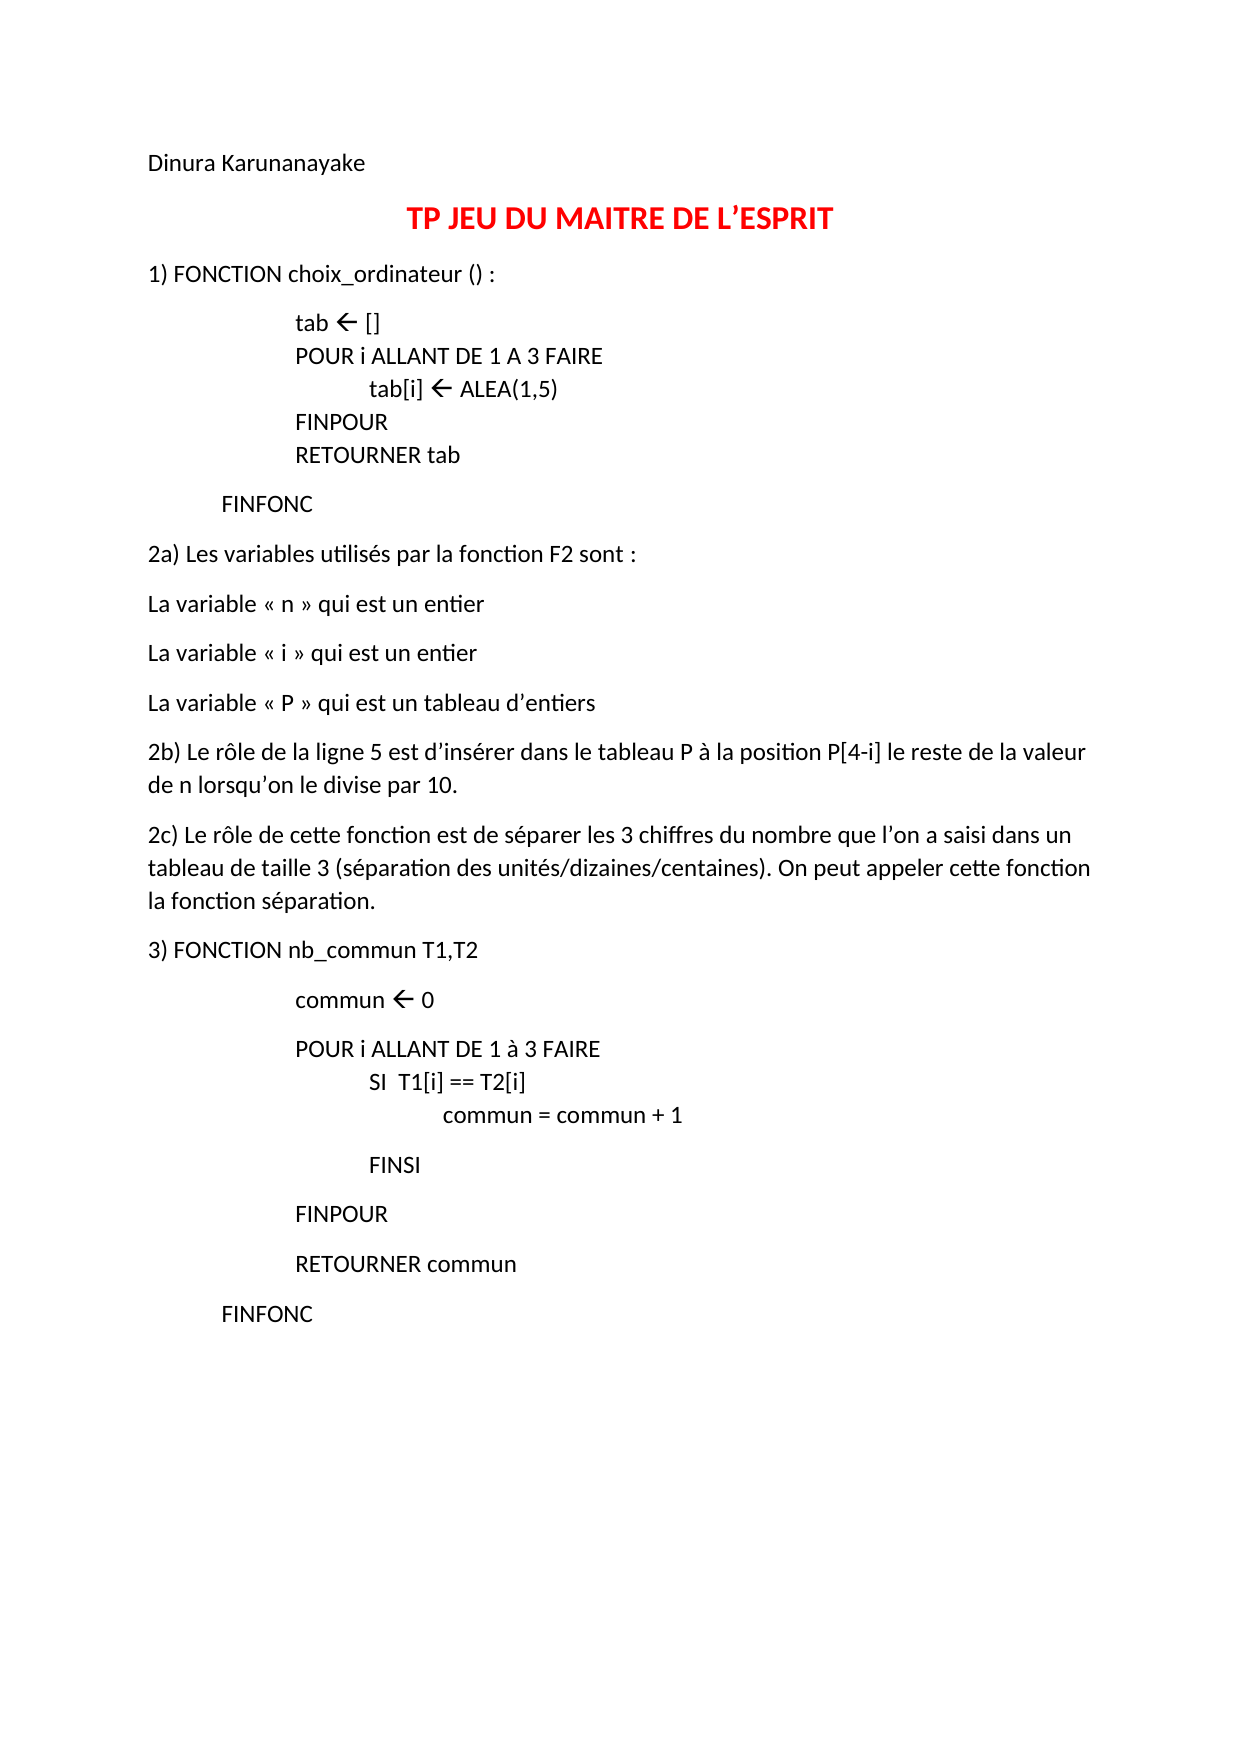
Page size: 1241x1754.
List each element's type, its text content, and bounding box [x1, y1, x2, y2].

text La variable « n » qui est un entier [148, 588, 1093, 618]
text 2b) Le rôle de la ligne 5 est d’insérer dans le tableau P à la position P[4-i] le reste de la valeur de n lorsqu’on le divise par 10. [148, 737, 1093, 800]
text FINFONC [148, 489, 1093, 519]
text 2c) Le rôle de cette fonction est de séparer les 3 chiffres du nombre que l’on a saisi dans un tableau de taille 3 (séparation des unités/dizaines/centaines). On peut appeler cette fonction la fonction séparation. [148, 819, 1093, 915]
list SI T1[i] == T2[i] [223, 1067, 1093, 1097]
text commun 0 [148, 984, 1093, 1014]
text FINSI [148, 1149, 1093, 1179]
list tab[i] ALEA(1,5) [223, 373, 1093, 404]
list POUR i ALLANT DE 1 A 3 FAIRE [223, 340, 1093, 371]
list FINPOUR [223, 406, 1093, 437]
list POUR i ALLANT DE 1 à 3 FAIRE [223, 1034, 1093, 1064]
text FINPOUR [148, 1199, 1093, 1229]
text 2a) Les variables utilisés par la fonction F2 sont : [148, 538, 1093, 569]
list commun = commun + 1 [223, 1099, 1093, 1130]
text La variable « i » qui est un entier [148, 637, 1093, 668]
text FINFONC [148, 1298, 1093, 1328]
text 1) FONCTION choix_ordinateur () : [148, 258, 1093, 288]
text Dinura Karunanayake [148, 148, 1093, 178]
text TP JEU DU MAITRE DE L’ESPRIT [148, 197, 1093, 238]
list RETOURNER tab [223, 439, 1093, 469]
list tab [] [223, 307, 1093, 338]
text 3) FONCTION nb_commun T1,T2 [148, 934, 1093, 965]
text RETOURNER commun [148, 1248, 1093, 1279]
text La variable « P » qui est un tableau d’entiers [148, 687, 1093, 717]
